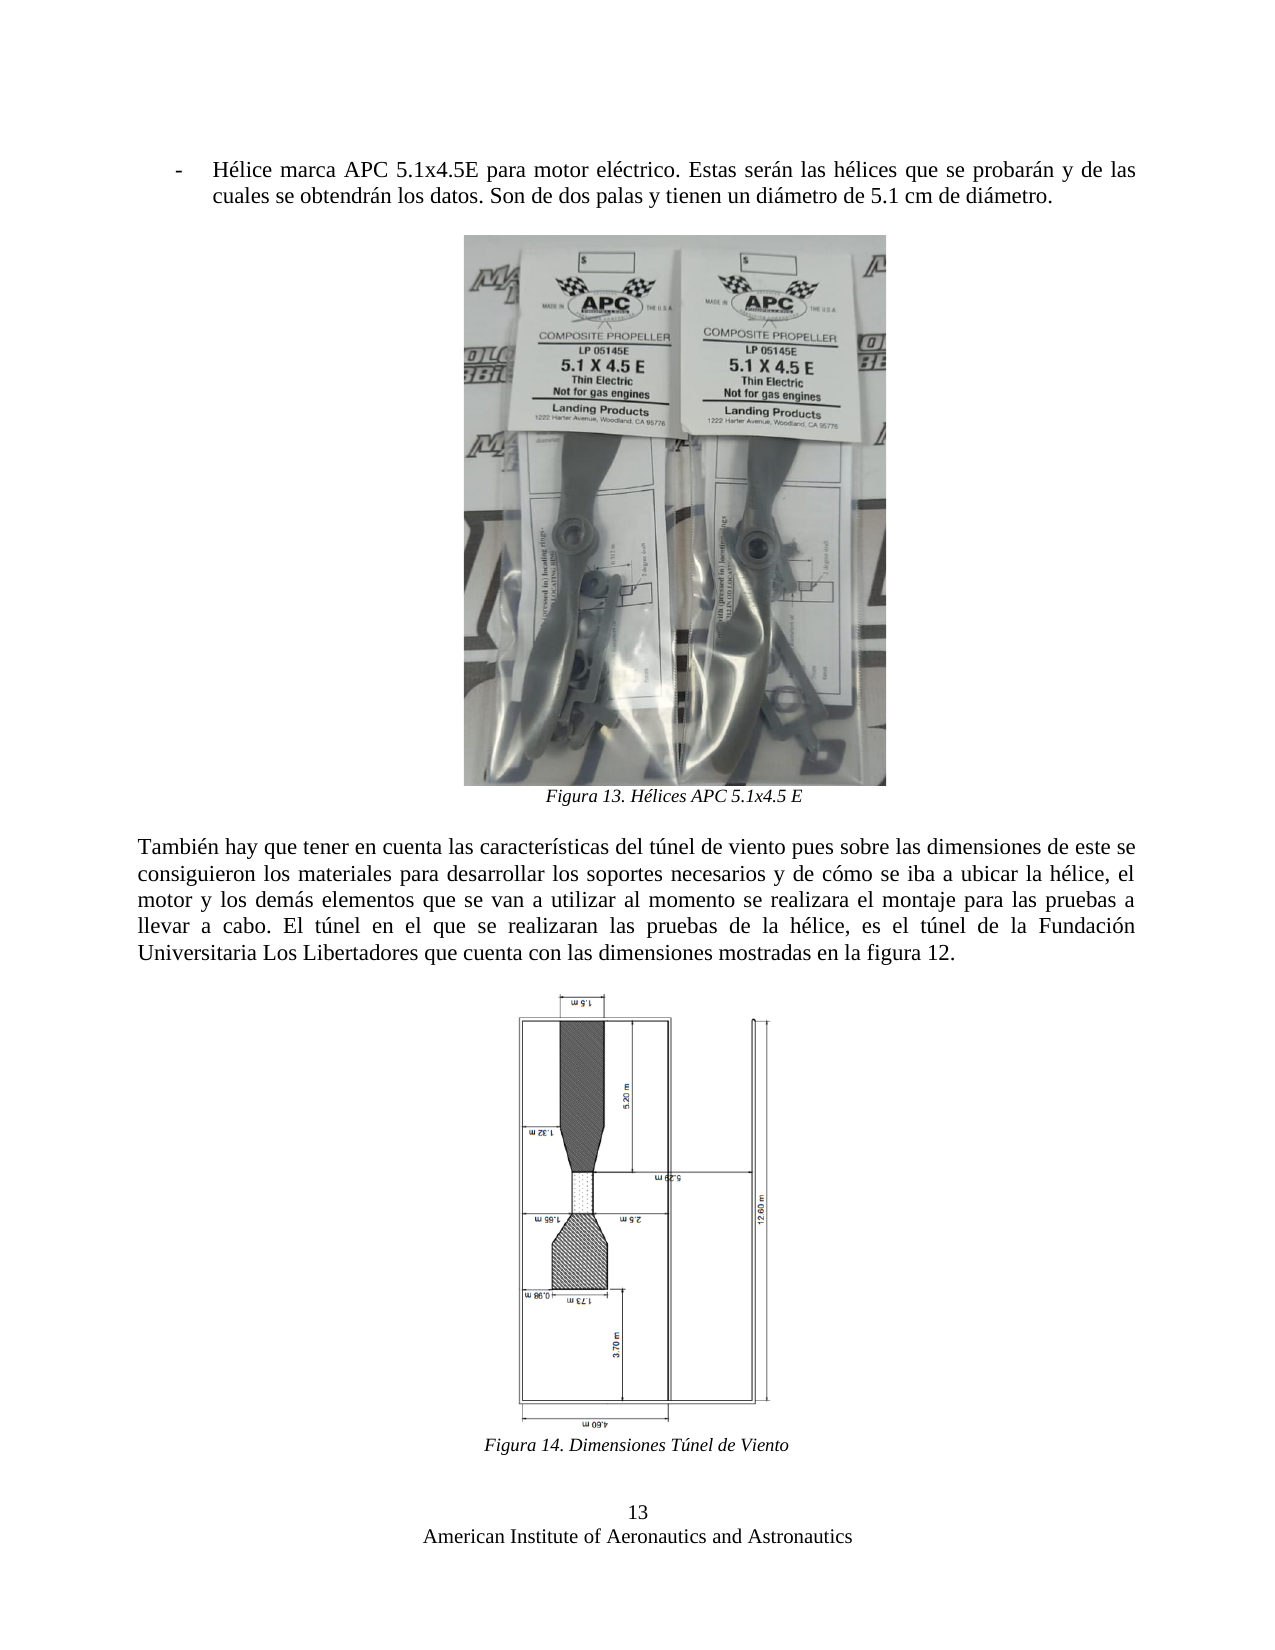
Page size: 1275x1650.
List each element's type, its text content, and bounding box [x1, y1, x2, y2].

picture [463, 235, 887, 786]
text También hay que tener en cuenta las características del túnel de viento pues sobre las dimensiones de este se consiguieron los materiales para desarrollar los soportes necesarios y de cómo se iba a ubicar la hélice, el motor y los demás elementos que se van a utilizar al momento se realizara el montaje para las pruebas a llevar a cabo. El túnel en el que se realizaran las pruebas de la hélice, es el túnel de la Fundación Universitaria Los Libertadores que cuenta con las dimensiones mostradas en la figura 12. [137, 833, 1137, 965]
text Figura 14. Dimensiones Túnel de Viento [137, 1434, 1137, 1456]
list Hélice marca APC 5.1x4.5E para motor eléctrico. Estas serán las hélices que se probarán y de las cuales se obtendrán los datos. Son de dos palas y tienen un diámetro de 5.1 cm de diámetro. [175, 156, 1137, 209]
list Figura 13. Hélices APC 5.1x4.5 E [212, 785, 1137, 807]
picture [481, 991, 794, 1435]
